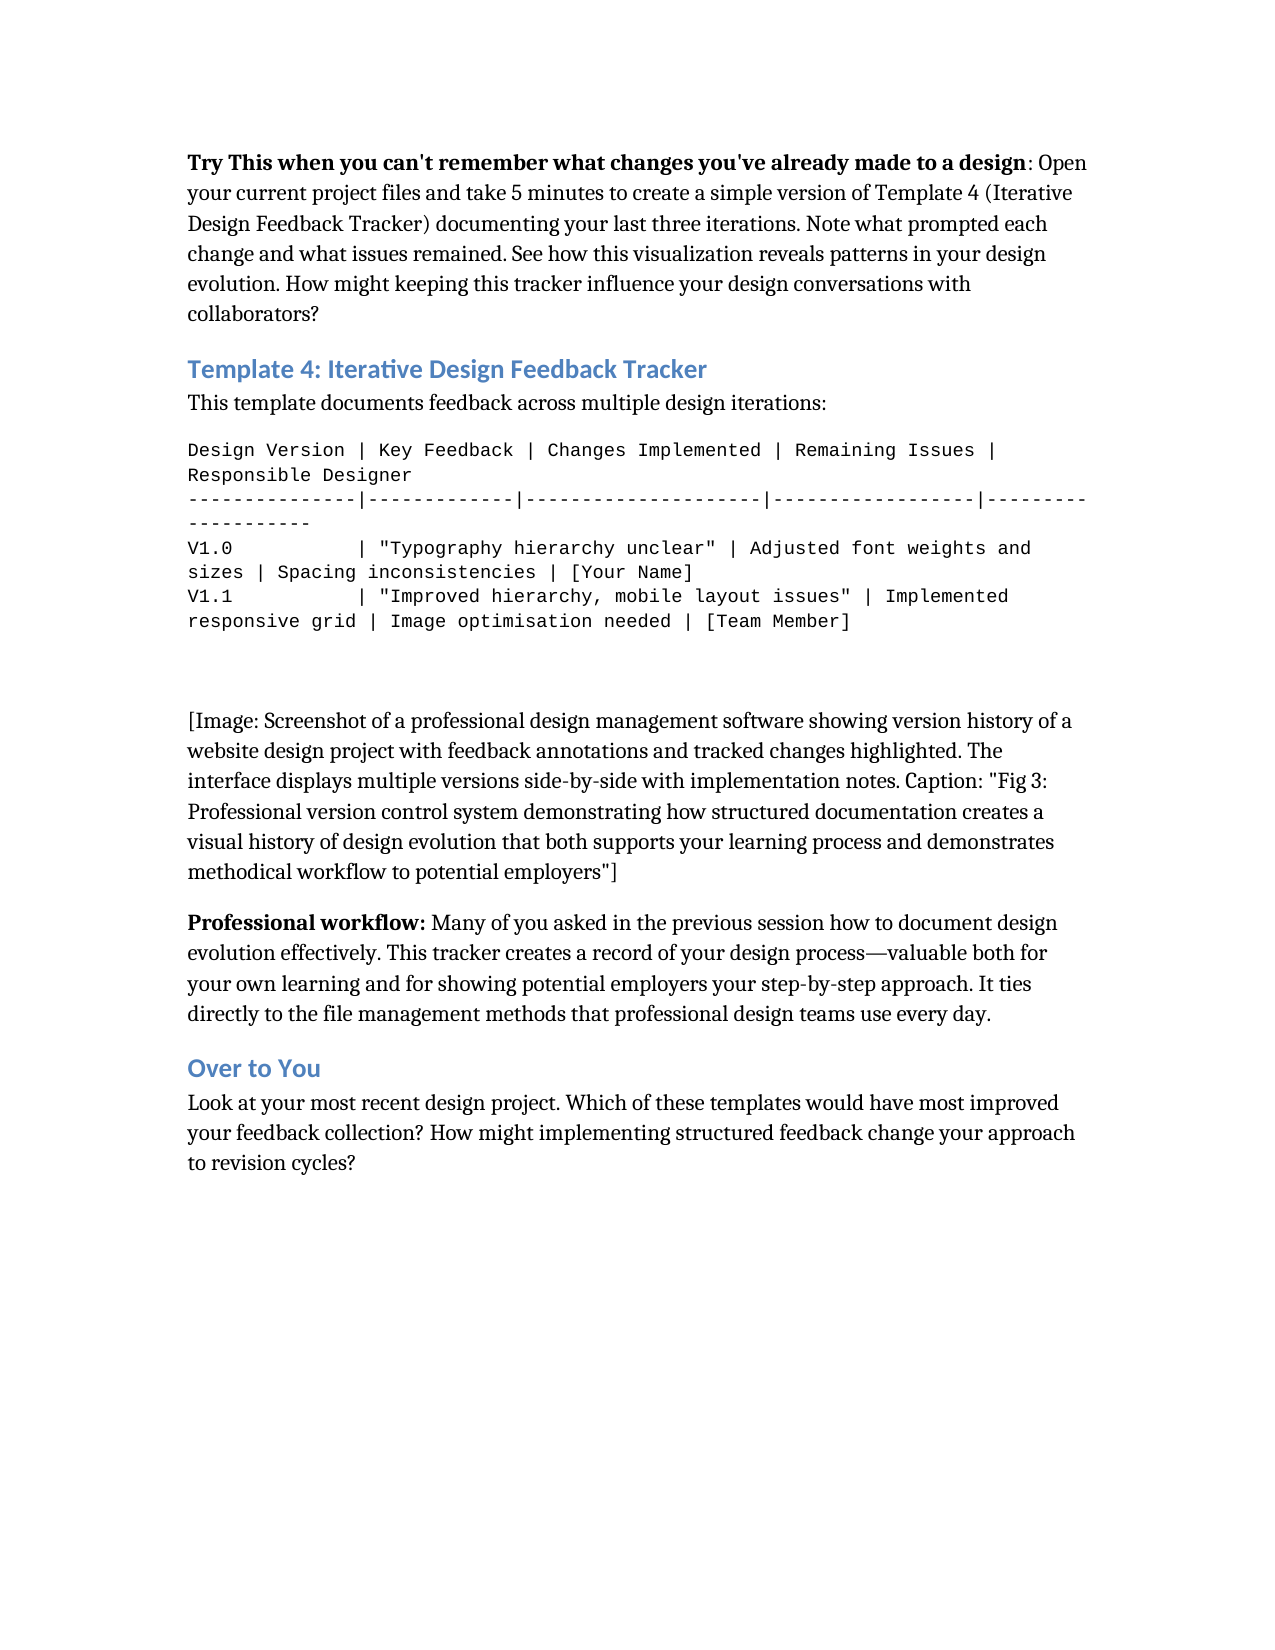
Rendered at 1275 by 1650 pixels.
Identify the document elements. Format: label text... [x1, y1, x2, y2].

subtitle Template 4: Iterative Design Feedback Tracker [187, 352, 1087, 385]
text This template documents feedback across multiple design iterations: [187, 390, 1087, 416]
subtitle Over to You [187, 1052, 1087, 1085]
text Design Version | Key Feedback | Changes Implemented | Remaining Issues | Responsible Designer ---------------|-------------|---------------------|------------------|-------------------- V1.0 | "Typography hierarchy unclear" | Adjusted font weights and sizes | Spacing inconsistencies | [Your Name] V1.1 | "Improved hierarchy, mobile layout issues" | Implemented responsive grid | Image optimisation needed | [Team Member] [187, 441, 1087, 633]
text Look at your most recent design project. Which of these templates would have most improved your feedback collection? How might implementing structured feedback change your approach to revision cycles? [187, 1089, 1087, 1176]
text Try This when you can't remember what changes you've already made to a design: Open your current project files and take 5 minutes to create a simple version of Template 4 (Iterative Design Feedback Tracker) documenting your last three iterations. Note what prompted each change and what issues remained. See how this visualization reveals patterns in your design evolution. How might keeping this tracker influence your design conversations with collaborators? [187, 150, 1087, 327]
text Professional workflow: Many of you asked in the previous session how to document design evolution effectively. This tracker creates a record of your design process—valuable both for your own learning and for showing potential employers your step-by-step approach. It ties directly to the file management methods that professional design teams use every day. [187, 910, 1087, 1027]
text [Image: Screenshot of a professional design management software showing version history of a website design project with feedback annotations and tracked changes highlighted. The interface displays multiple versions side-by-side with implementation notes. Caption: "Fig 3: Professional version control system demonstrating how structured documentation creates a visual history of design evolution that both supports your learning process and demonstrates methodical workflow to potential employers"] [187, 708, 1087, 885]
